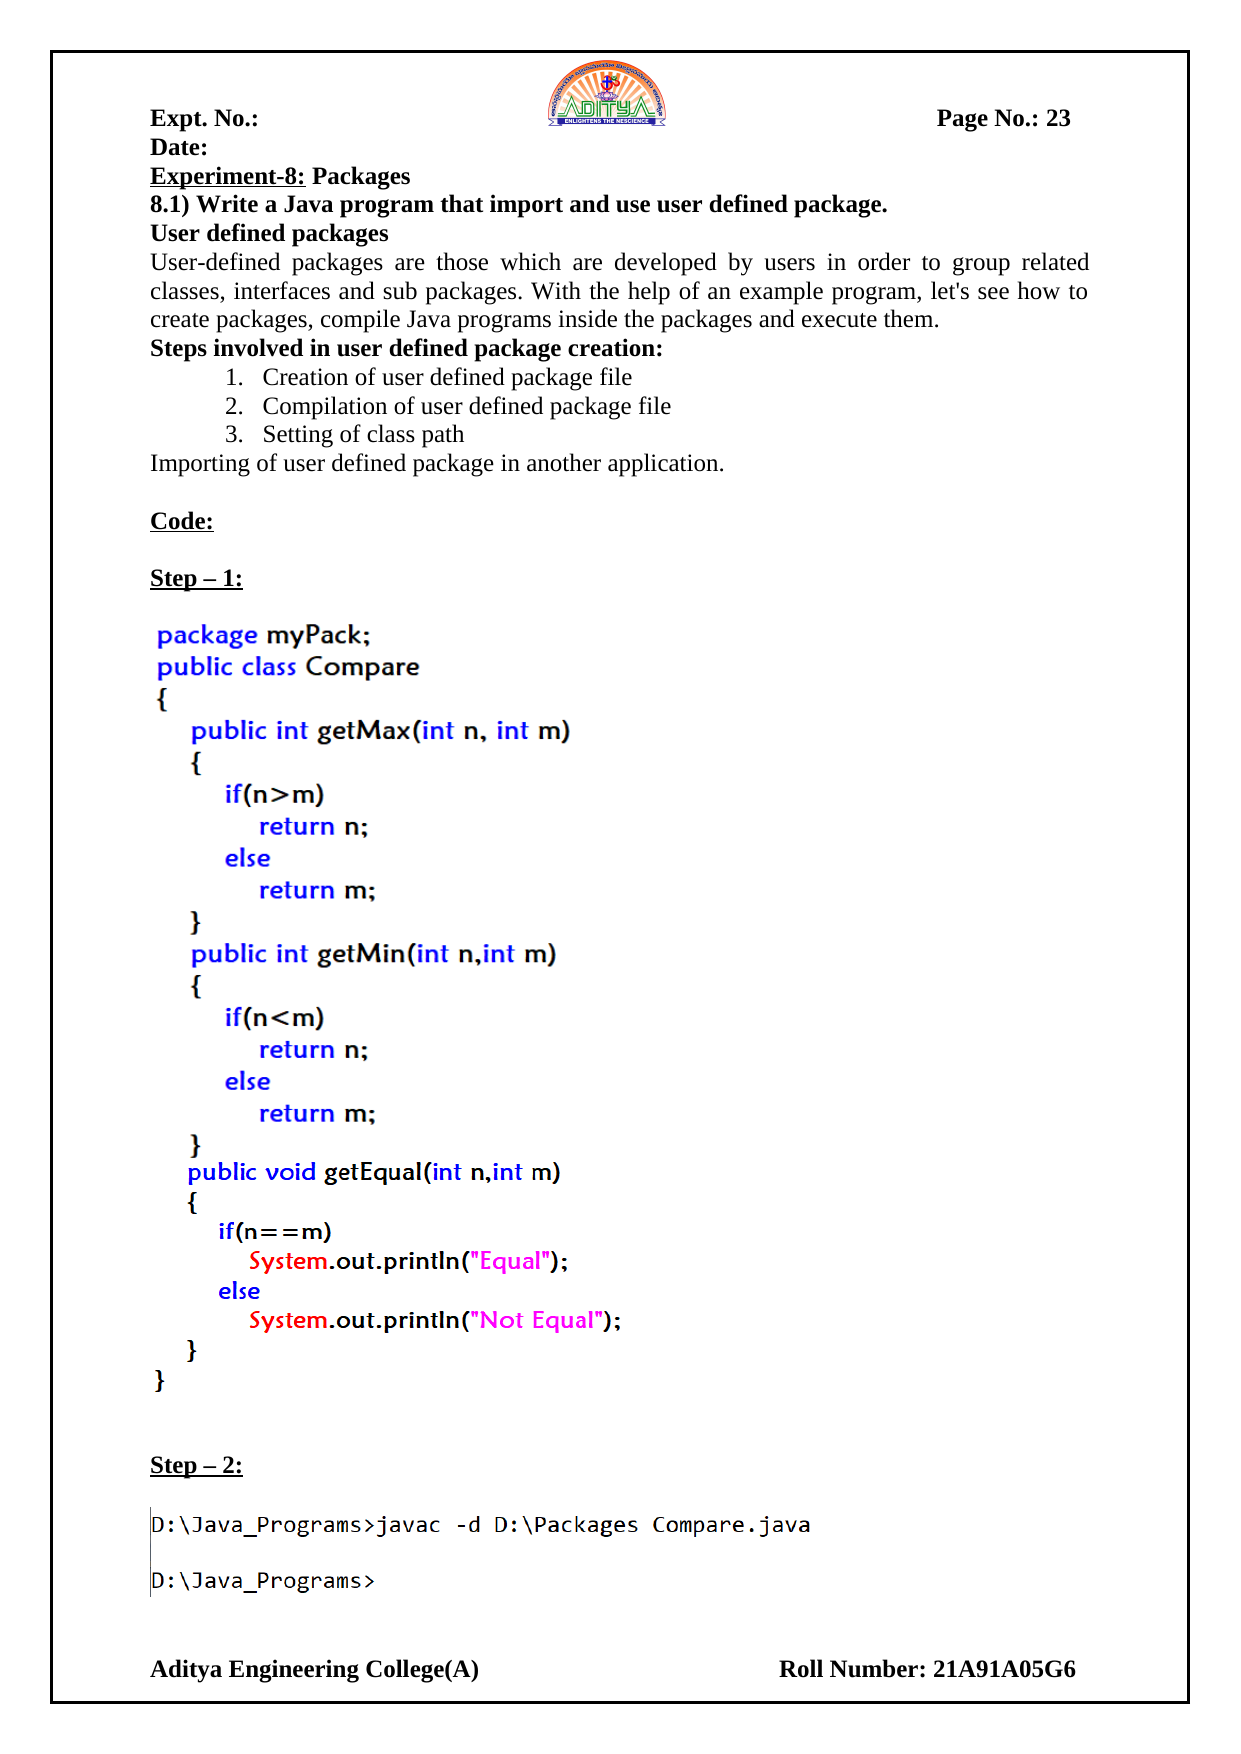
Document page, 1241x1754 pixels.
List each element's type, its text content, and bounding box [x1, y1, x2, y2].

text Step – 2: [150, 1450, 1090, 1479]
picture [150, 1507, 816, 1597]
text Experiment-8: Packages [150, 161, 1090, 189]
picture [150, 620, 629, 1393]
picture [546, 59, 668, 127]
list Setting of class path [225, 419, 1090, 448]
text 8.1) Write a Java program that import and use user defined package. [150, 189, 1090, 218]
list Creation of user defined package file [225, 362, 1090, 391]
text Importing of user defined package in another application. [150, 448, 1090, 477]
text User defined packages [150, 218, 1090, 247]
text Step – 1: [150, 563, 1090, 592]
list Compilation of user defined package file [225, 391, 1090, 419]
text Steps involved in user defined package creation: [150, 333, 1090, 362]
text Code: [150, 506, 1090, 534]
text User-defined packages are those which are developed by users in order to group related classes, interfaces and sub packages. With the help of an example program, let's see how to create packages, compile Java programs inside the packages and execute them. [150, 247, 1090, 333]
